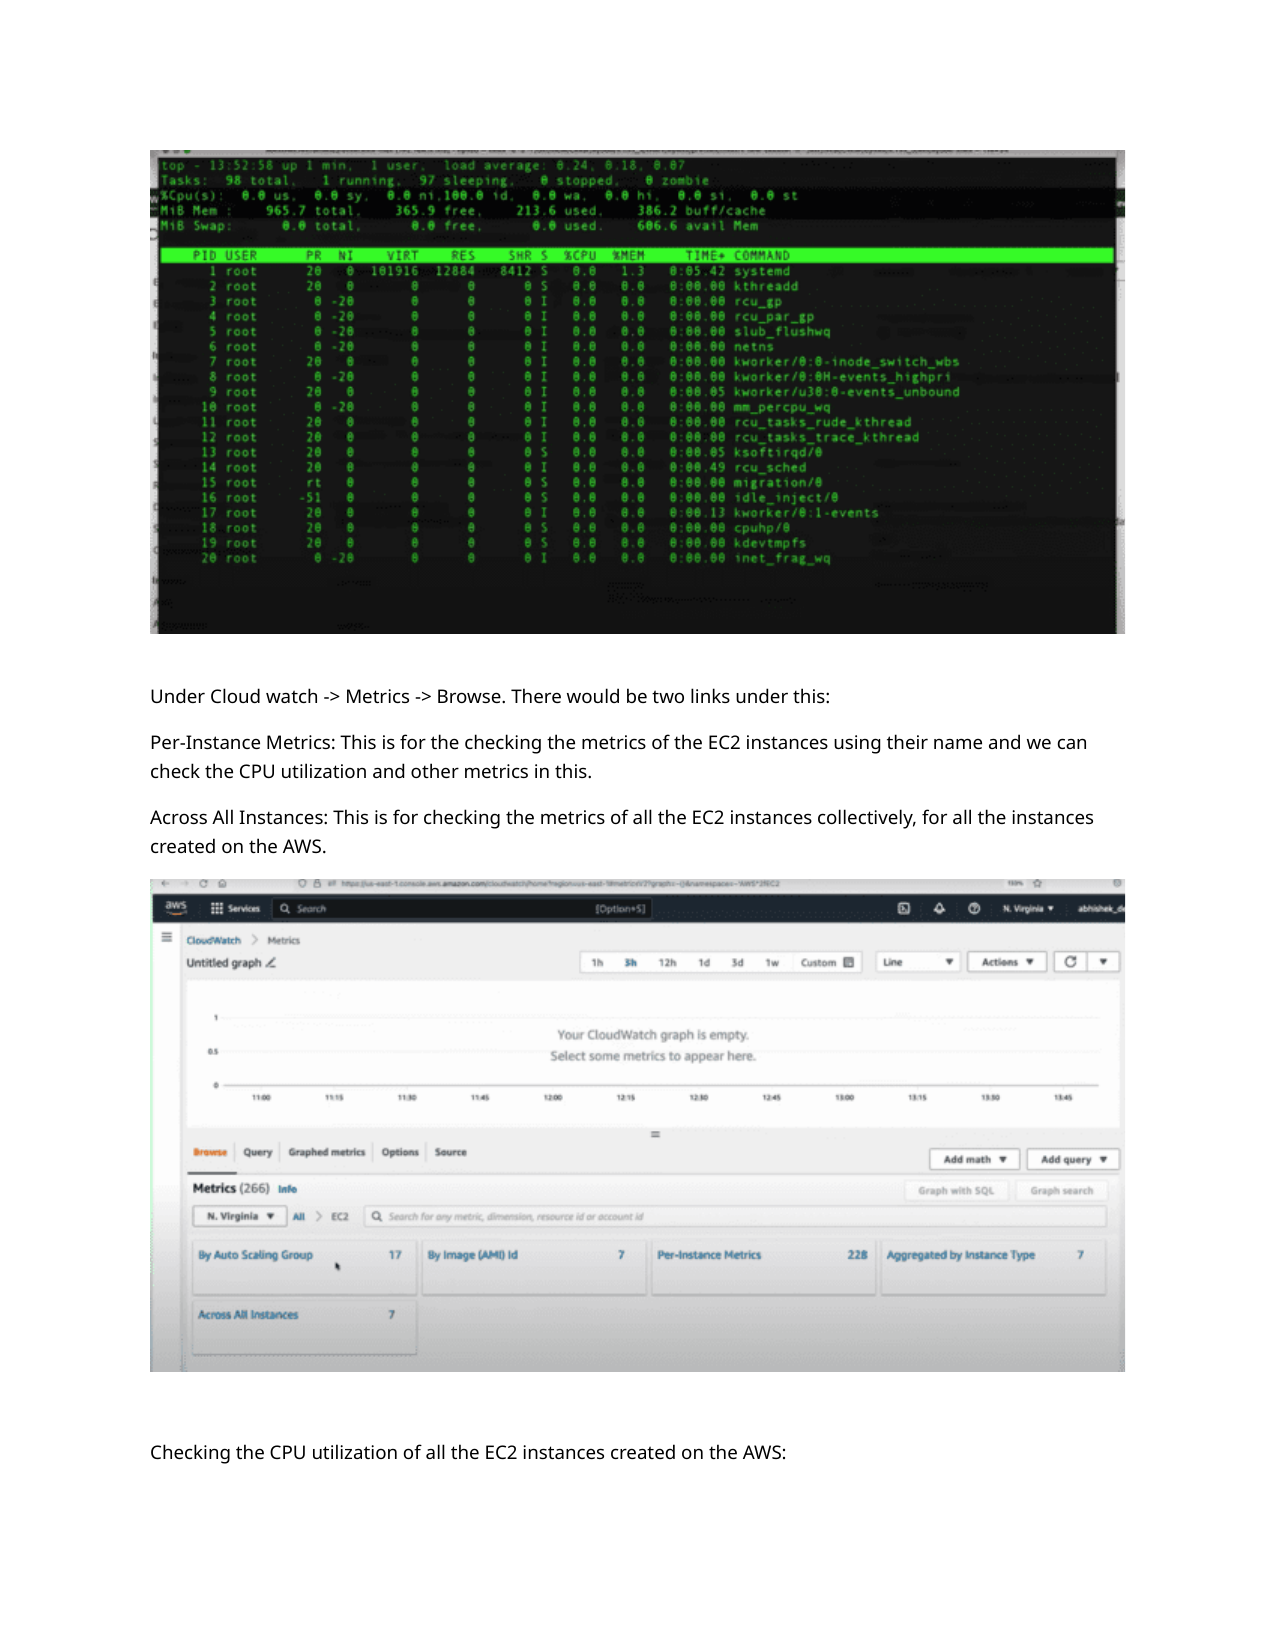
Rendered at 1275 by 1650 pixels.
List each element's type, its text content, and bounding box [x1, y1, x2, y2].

text Per-Instance Metrics: This is for the checking the metrics of the EC2 instances using their name and we can check the CPU utilization and other metrics in this. [150, 729, 1125, 784]
picture [150, 879, 1125, 1372]
picture [150, 150, 1125, 634]
text Across All Instances: This is for checking the metrics of all the EC2 instances collectively, for all the instances created on the AWS. [150, 804, 1125, 859]
text Under Cloud watch -> Metrics -> Browse. There would be two links under this: [150, 683, 1125, 709]
text Checking the CPU utilization of all the EC2 instances created on the AWS: [150, 1439, 1125, 1465]
